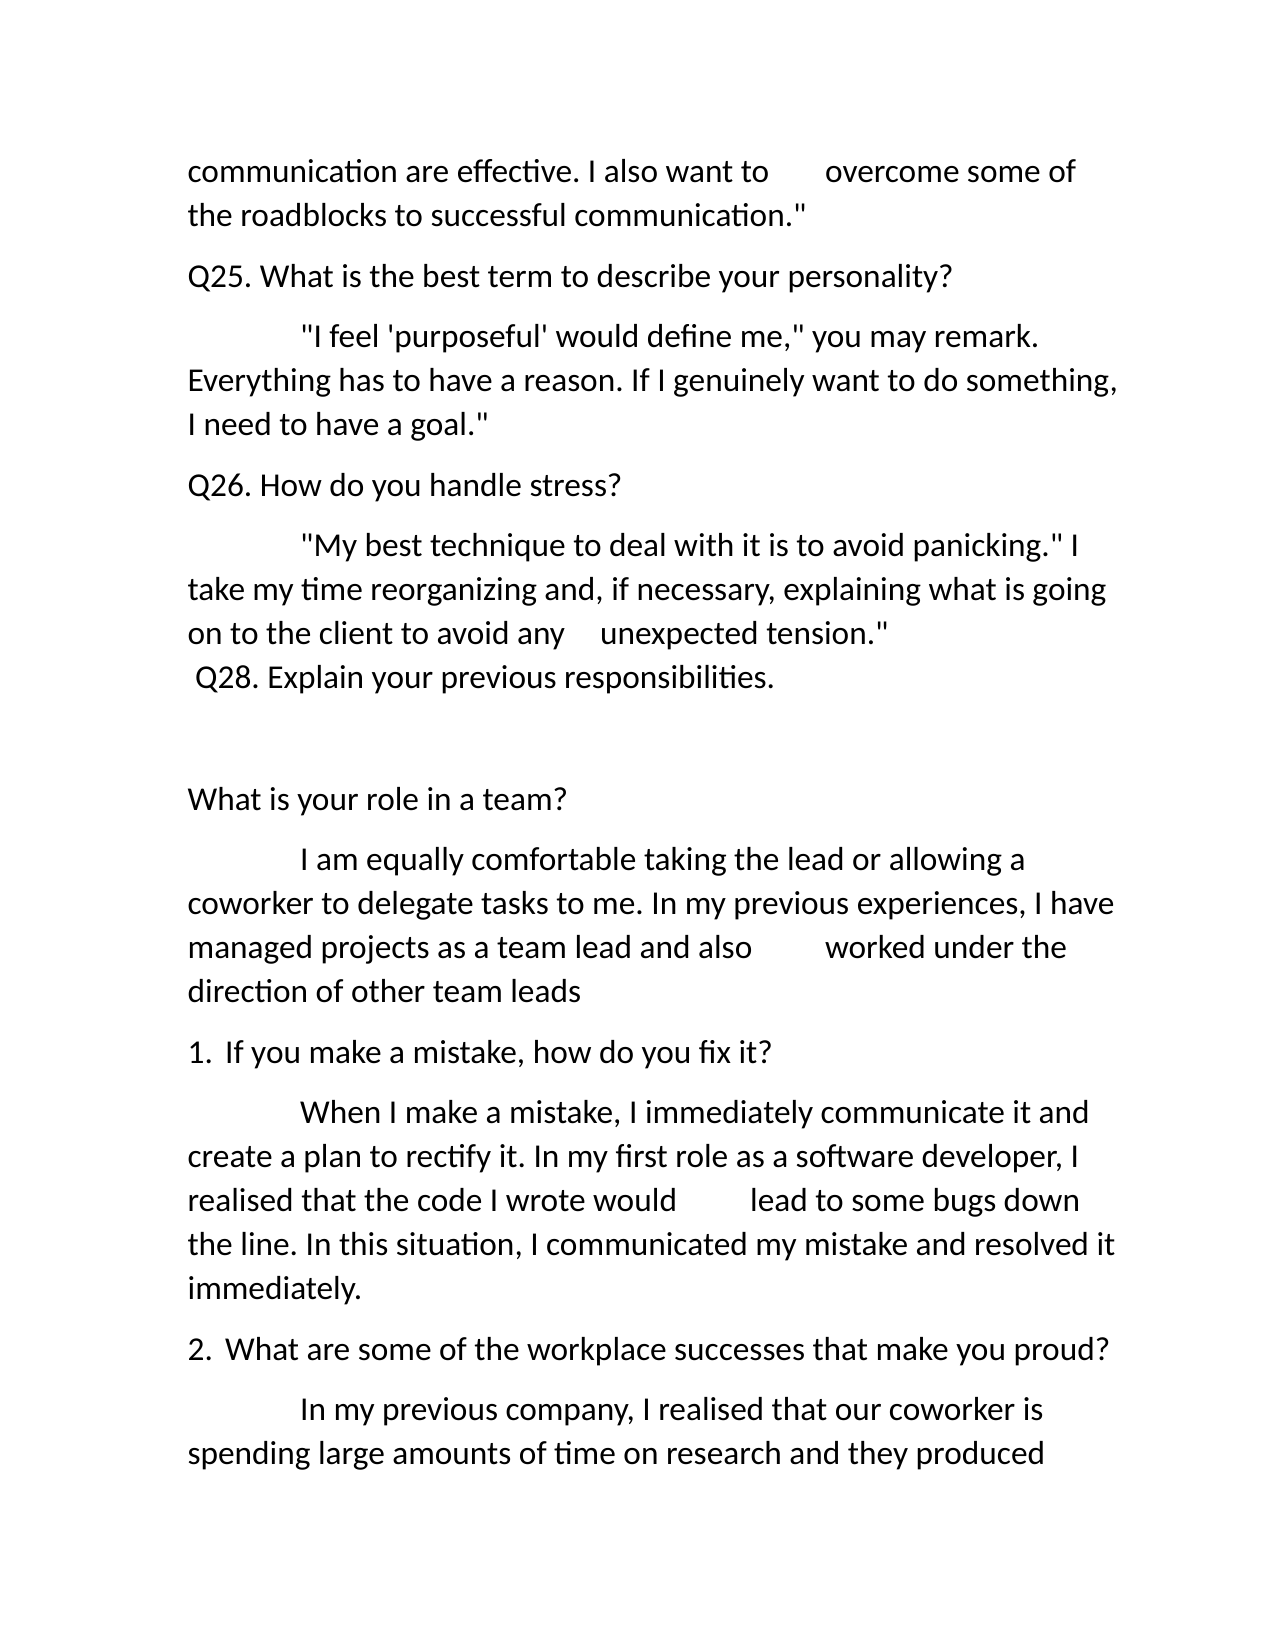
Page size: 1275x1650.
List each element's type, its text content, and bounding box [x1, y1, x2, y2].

text I am equally comfortable taking the lead or allowing a coworker to delegate tasks to me. In my previous experiences, I have managed projects as a team lead and also worked under the direction of other team leads [187, 838, 1125, 1011]
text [187, 1388, 1125, 1473]
list What are some of the workplace successes that make you proud? [187, 1328, 1125, 1368]
text When I make a mistake, I immediately communicate it and create a plan to rectify it. In my first role as a software developer, I realised that the code I wrote would lead to some bugs down the line. In this situation, I communicated my mistake and resolved it immediately. [187, 1091, 1125, 1308]
text Q25. What is the best term to describe your personality? [187, 254, 1125, 295]
text What is your role in a team? [187, 777, 1125, 818]
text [187, 150, 1125, 235]
list If you make a mistake, how do you fix it? [187, 1031, 1125, 1071]
text Q26. How do you handle stress? [187, 464, 1125, 504]
text "I feel 'purposeful' would define me," you may remark. Everything has to have a reason. If I genuinely want to do something, I need to have a goal." [187, 315, 1125, 444]
text "My best technique to deal with it is to avoid panicking." I take my time reorganizing and, if necessary, explaining what is going on to the client to avoid any unexpected tension." Q28. Explain your previous responsibilities. [187, 524, 1125, 697]
